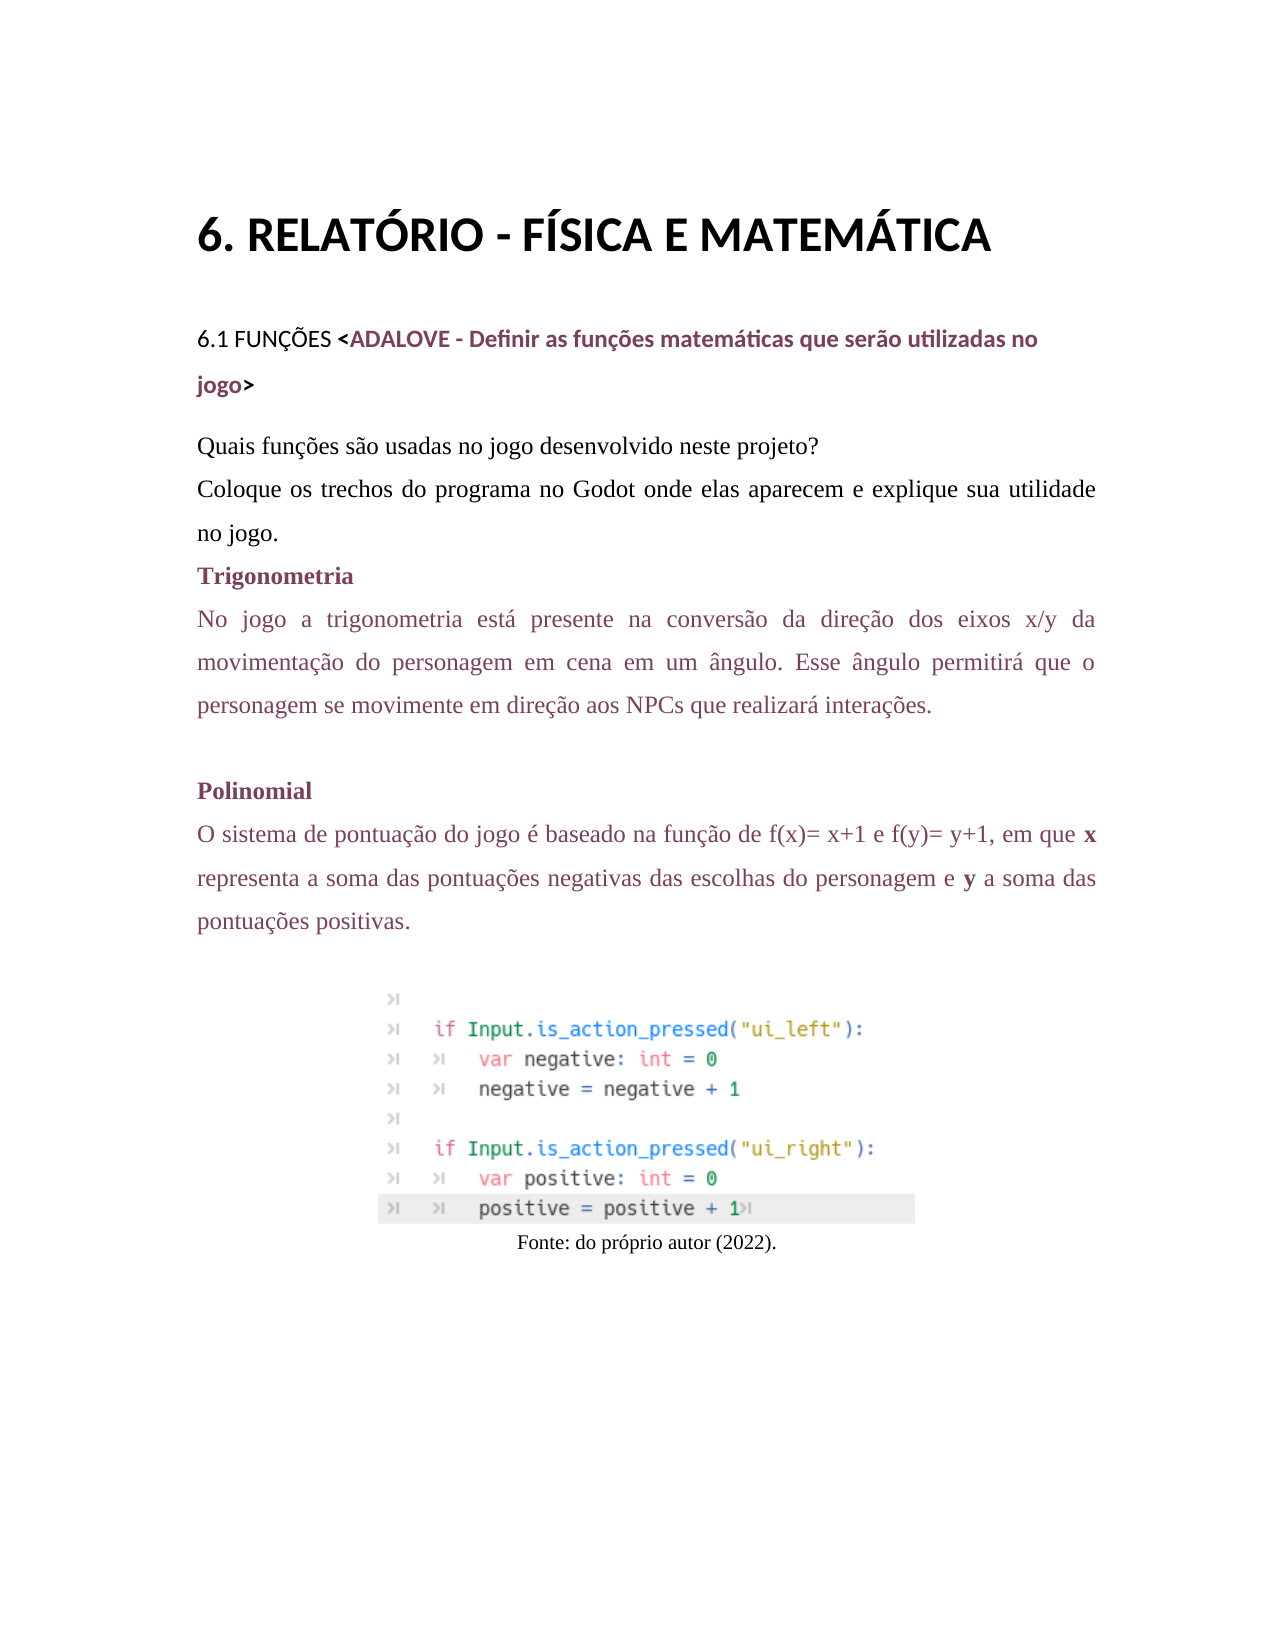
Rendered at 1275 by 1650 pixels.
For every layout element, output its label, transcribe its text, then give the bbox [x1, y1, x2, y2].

subtitle 6. RELATÓRIO - FÍSICA E MATEMÁTICA [197, 202, 1096, 263]
subtitle 6.1 FUNÇÕES <ADALOVE - Definir as funções matemáticas que serão utilizadas no jogo> [197, 323, 1096, 399]
text No jogo a trigonometria está presente na conversão da direção dos eixos x/y da movimentação do personagem em cena em um ângulo. Esse ângulo permitirá que o personagem se movimente em direção aos NPCs que realizará interações. [197, 604, 1096, 719]
text Fonte: do próprio autor (2022). [197, 1230, 1096, 1254]
text Polinomial O sistema de pontuação do jogo é baseado na função de f(x)= x+1 e f(y)= y+1, em que x representa a soma das pontuações negativas das escolhas do personagem e y a soma das pontuações positivas. [197, 776, 1096, 934]
text Coloque os trechos do programa no Godot onde elas aparecem e explique sua utilidade no jogo. [197, 474, 1096, 546]
text Quais funções são usadas no jogo desenvolvido neste projeto? [197, 431, 1096, 460]
text Trigonometria [197, 561, 1096, 589]
picture [378, 992, 915, 1231]
